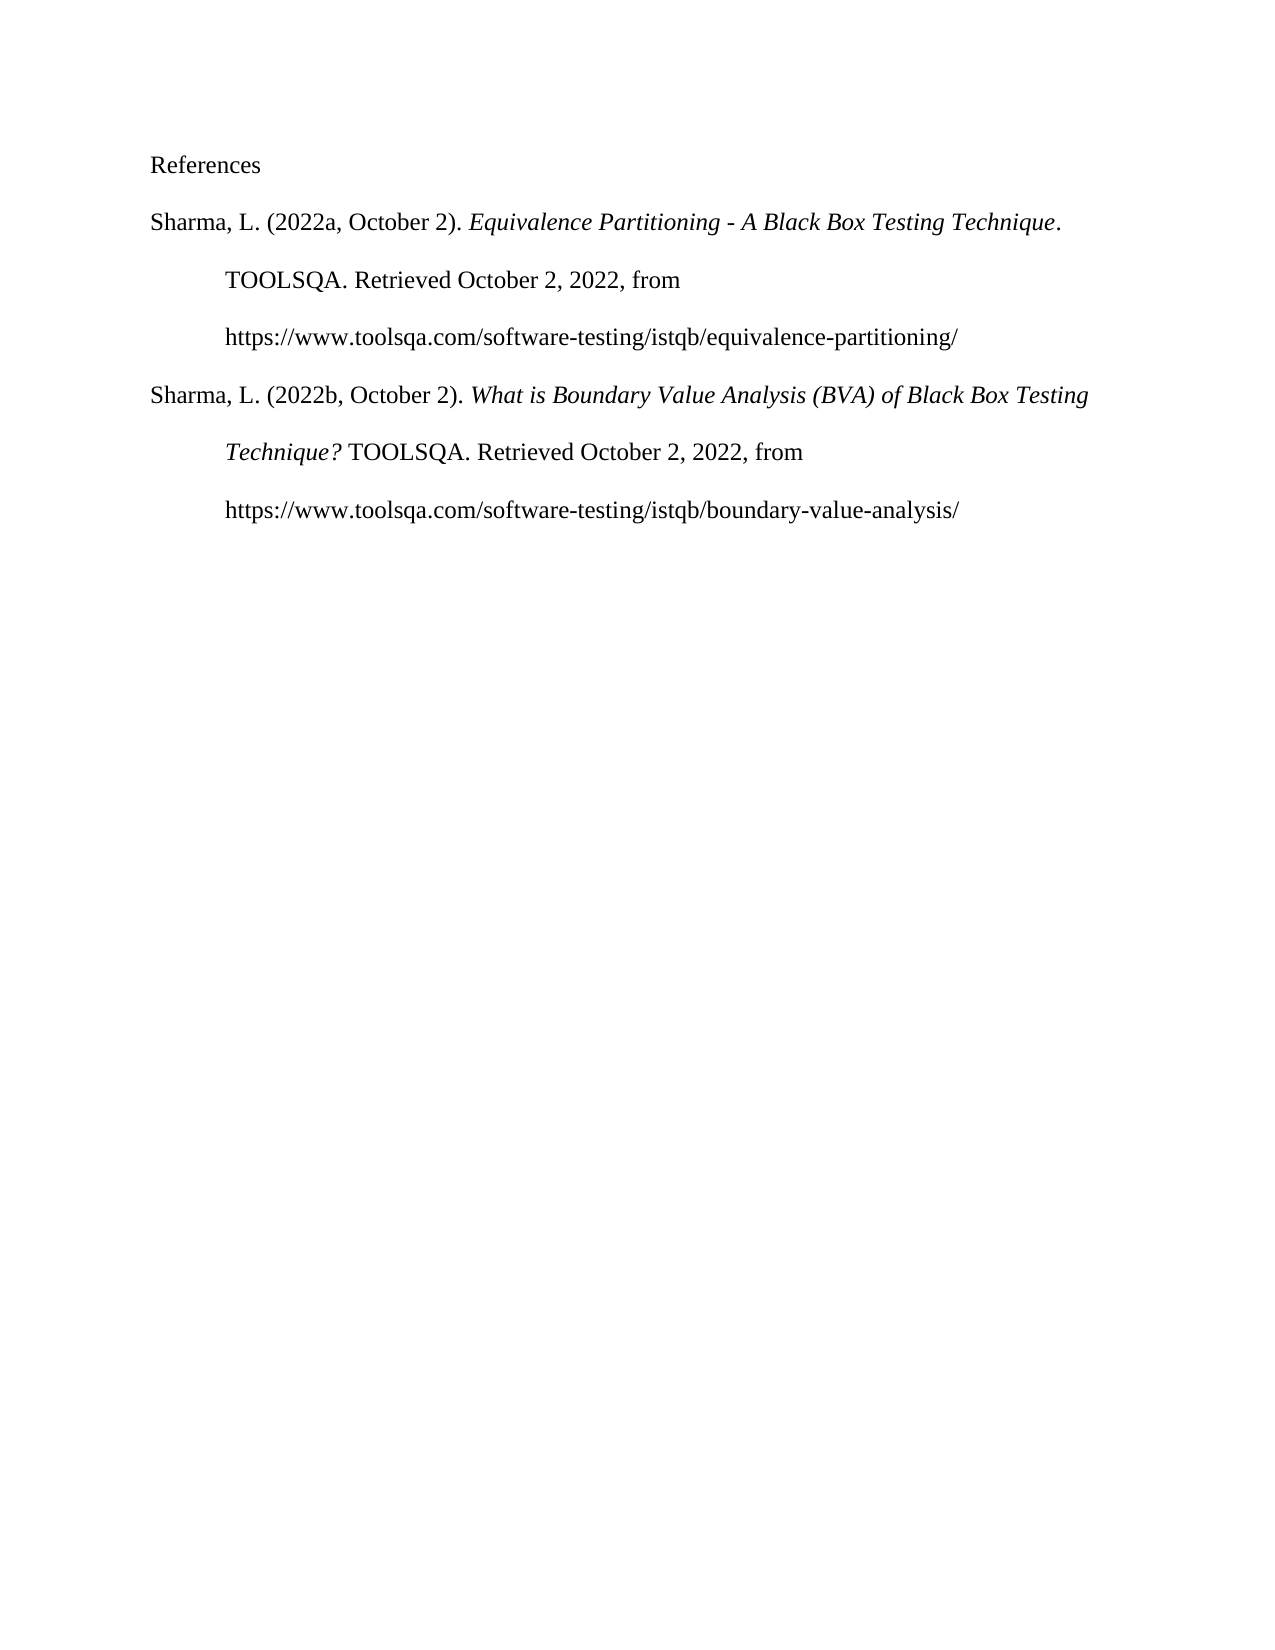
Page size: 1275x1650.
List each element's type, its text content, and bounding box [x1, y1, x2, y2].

text Sharma, L. (2022b, October 2). What is Boundary Value Analysis (BVA) of Black Box Testing Technique? TOOLSQA. Retrieved October 2, 2022, from https://www.toolsqa.com/software-testing/istqb/boundary-value-analysis/ [150, 380, 1125, 524]
text References [150, 150, 1125, 179]
text Sharma, L. (2022a, October 2). Equivalence Partitioning - A Black Box Testing Technique. TOOLSQA. Retrieved October 2, 2022, from https://www.toolsqa.com/software-testing/istqb/equivalence-partitioning/ [150, 207, 1125, 351]
